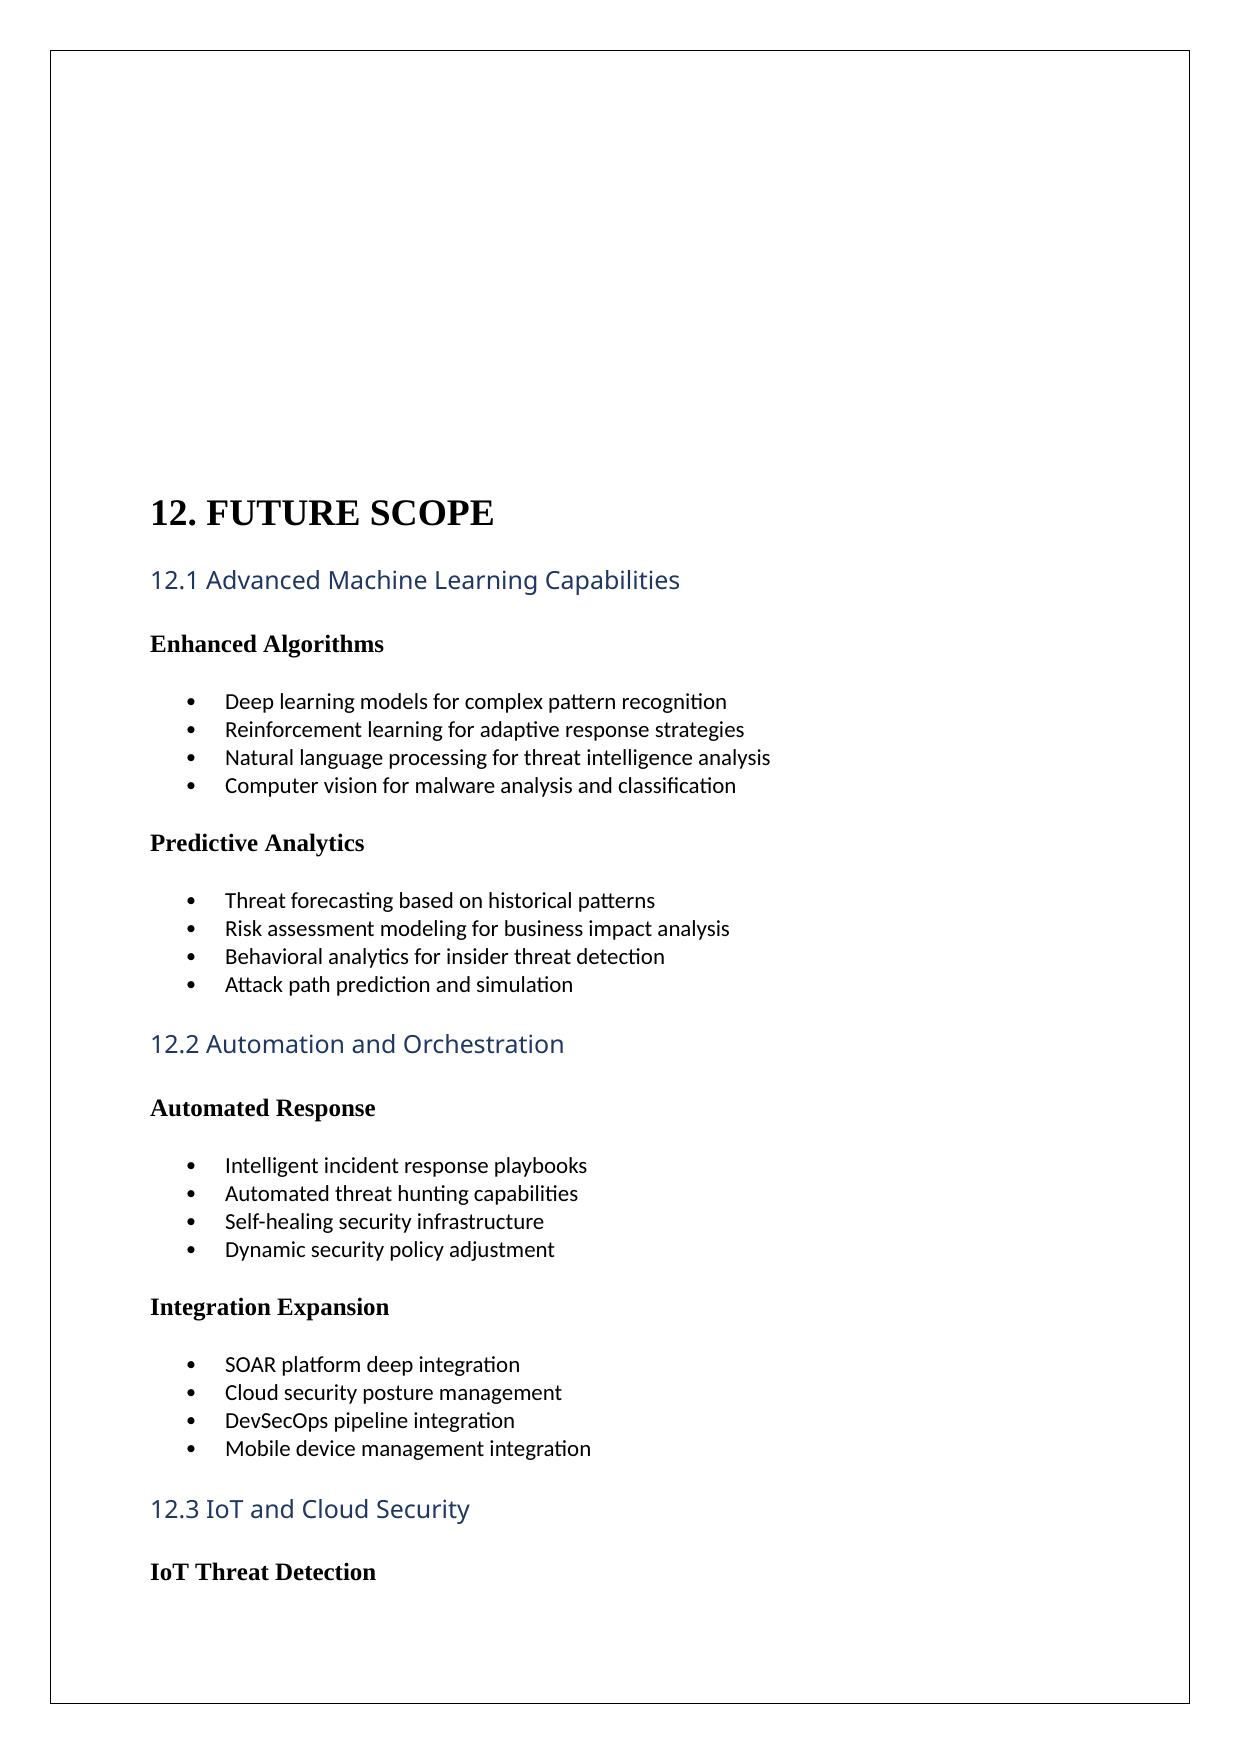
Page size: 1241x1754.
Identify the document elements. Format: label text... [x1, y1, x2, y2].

list Dynamic security policy adjustment [187, 1235, 1090, 1263]
subtitle 12. FUTURE SCOPE [150, 491, 1090, 534]
list Reinforcement learning for adaptive response strategies [187, 715, 1090, 743]
list Computer vision for malware analysis and classification [187, 771, 1090, 799]
text Predictive Analytics [150, 828, 1090, 857]
list Threat forecasting based on historical patterns [187, 886, 1090, 914]
list Risk assessment modeling for business impact analysis [187, 914, 1090, 942]
text IoT Threat Detection [150, 1557, 1090, 1586]
subtitle 12.1 Advanced Machine Learning Capabilities [150, 563, 1090, 597]
list Natural language processing for threat intelligence analysis [187, 743, 1090, 771]
list Intelligent incident response playbooks [187, 1151, 1090, 1179]
list DevSecOps pipeline integration [187, 1406, 1090, 1434]
list Automated threat hunting capabilities [187, 1179, 1090, 1207]
list Attack path prediction and simulation [187, 970, 1090, 998]
list Behavioral analytics for insider threat detection [187, 942, 1090, 970]
list Deep learning models for complex pattern recognition [187, 687, 1090, 715]
list Self-healing security infrastructure [187, 1207, 1090, 1235]
subtitle 12.3 IoT and Cloud Security [150, 1491, 1090, 1526]
subtitle 12.2 Automation and Orchestration [150, 1027, 1090, 1061]
list Cloud security posture management [187, 1378, 1090, 1406]
list Mobile device management integration [187, 1434, 1090, 1462]
text Automated Response [150, 1093, 1090, 1122]
text Enhanced Algorithms [150, 629, 1090, 658]
list SOAR platform deep integration [187, 1350, 1090, 1378]
text Integration Expansion [150, 1292, 1090, 1321]
